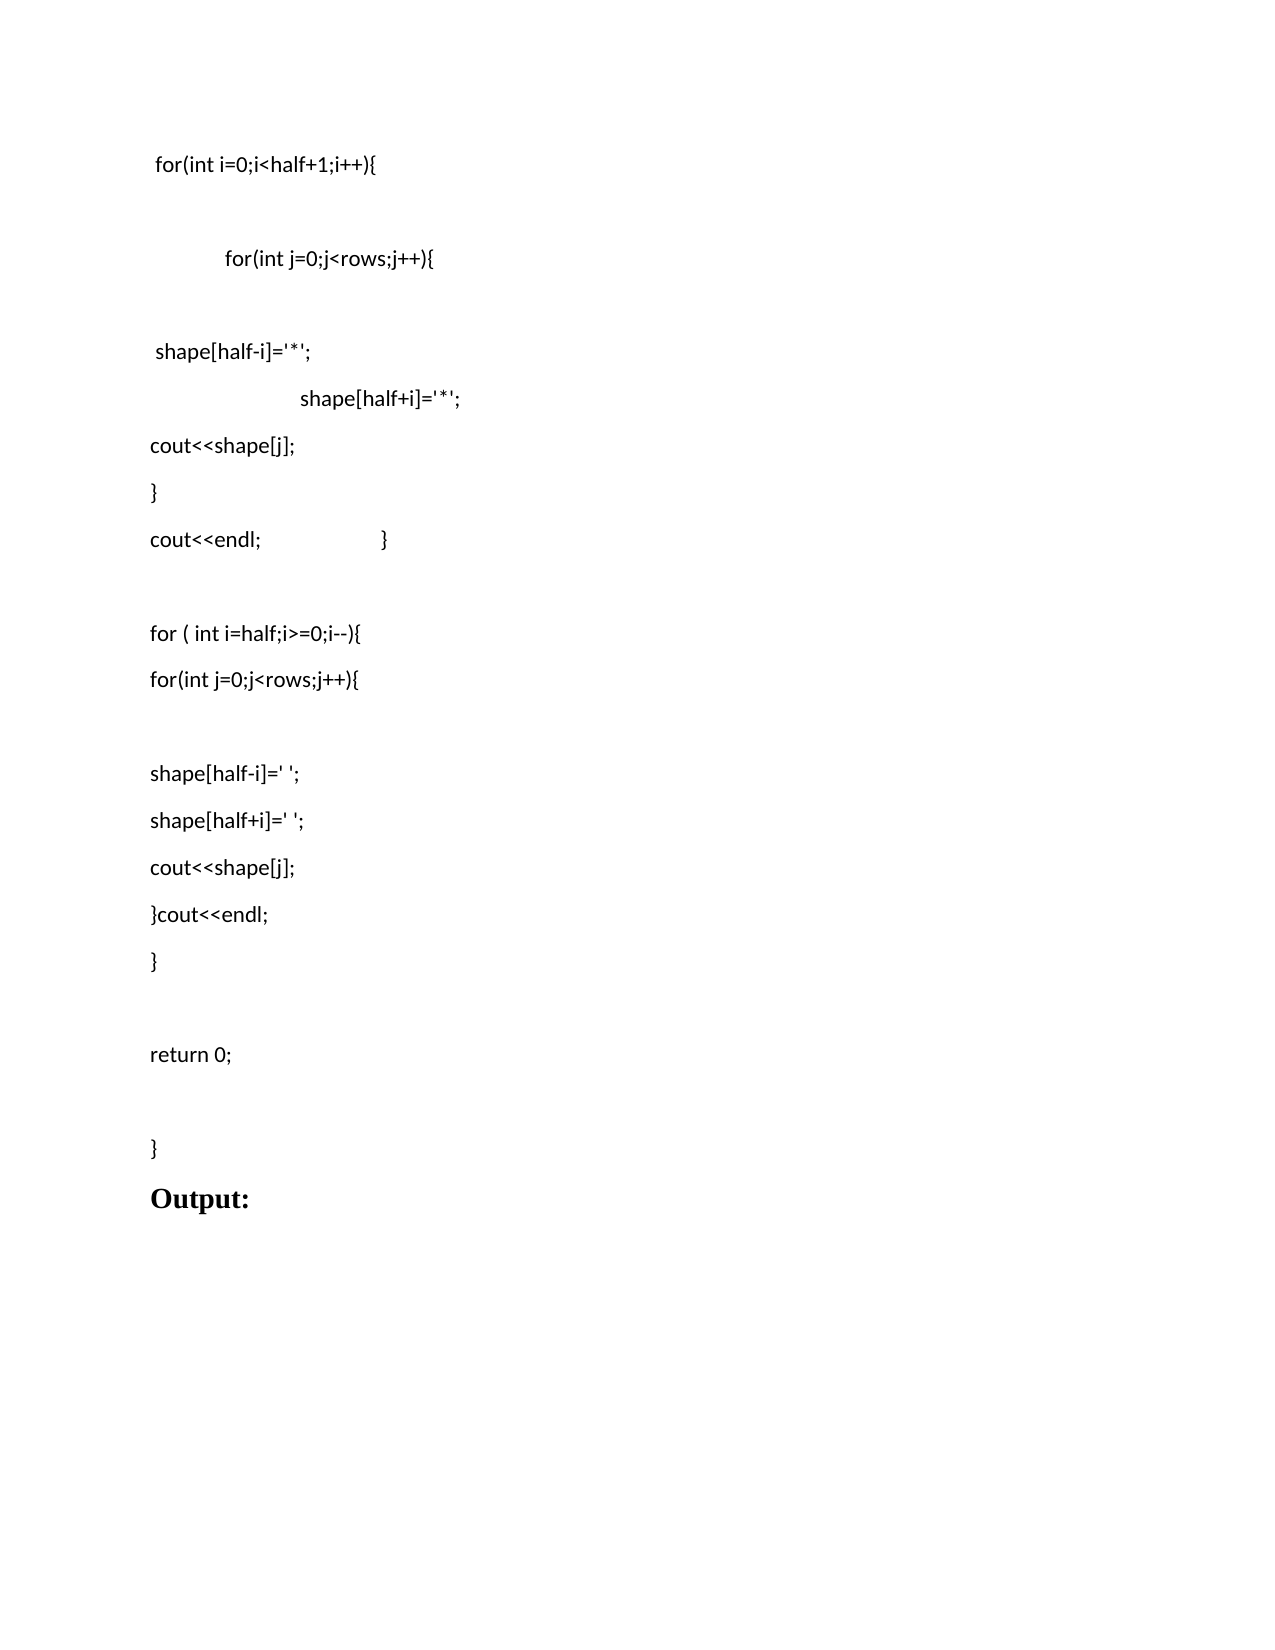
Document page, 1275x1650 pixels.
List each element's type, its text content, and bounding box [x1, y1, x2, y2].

text }cout<<endl; [150, 900, 1125, 928]
text cout<<shape[j]; [150, 431, 1125, 459]
text } [150, 1134, 1125, 1162]
text for(int j=0;j<rows;j++){ [150, 666, 1125, 694]
text shape[half+i]=' '; [150, 806, 1125, 834]
text cout<<shape[j]; [150, 853, 1125, 881]
text cout<<endl; } [150, 525, 1125, 553]
text Output: [150, 1181, 1125, 1215]
text shape[half-i]='*'; [150, 337, 1125, 366]
text return 0; [150, 1041, 1125, 1069]
text shape[half+i]='*'; [150, 384, 1125, 412]
text } [150, 947, 1125, 975]
text for ( int i=half;i>=0;i--){ [150, 619, 1125, 647]
text shape[half-i]=' '; [150, 759, 1125, 787]
text for(int j=0;j<rows;j++){ [150, 244, 1125, 272]
text } [150, 478, 1125, 506]
text for(int i=0;i<half+1;i++){ [150, 150, 1125, 178]
